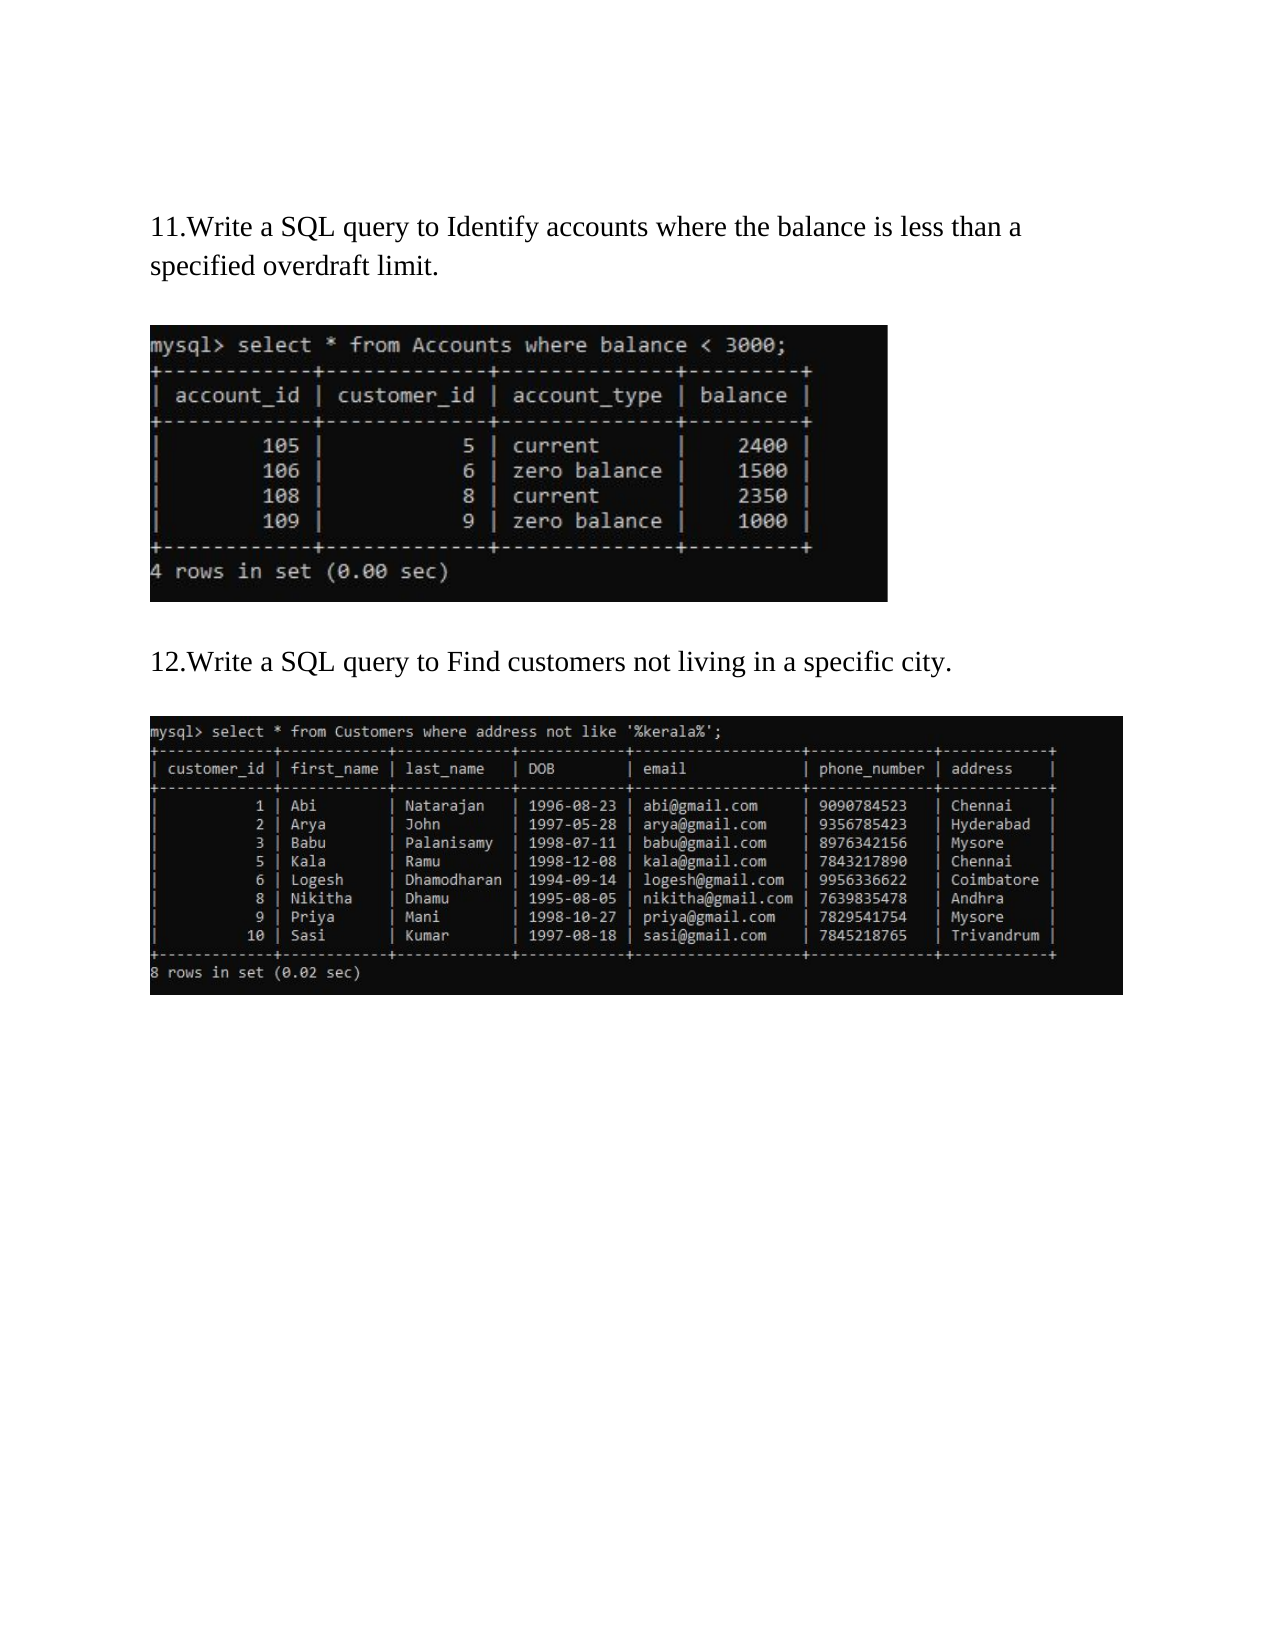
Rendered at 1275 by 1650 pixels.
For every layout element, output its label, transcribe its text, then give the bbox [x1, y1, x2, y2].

picture [150, 716, 1123, 995]
text 12.Write a SQL query to Find customers not living in a specific city. [150, 644, 1125, 678]
text 11.Write a SQL query to Identify accounts where the balance is less than a specified overdraft limit. [150, 209, 1074, 281]
picture [150, 325, 888, 602]
